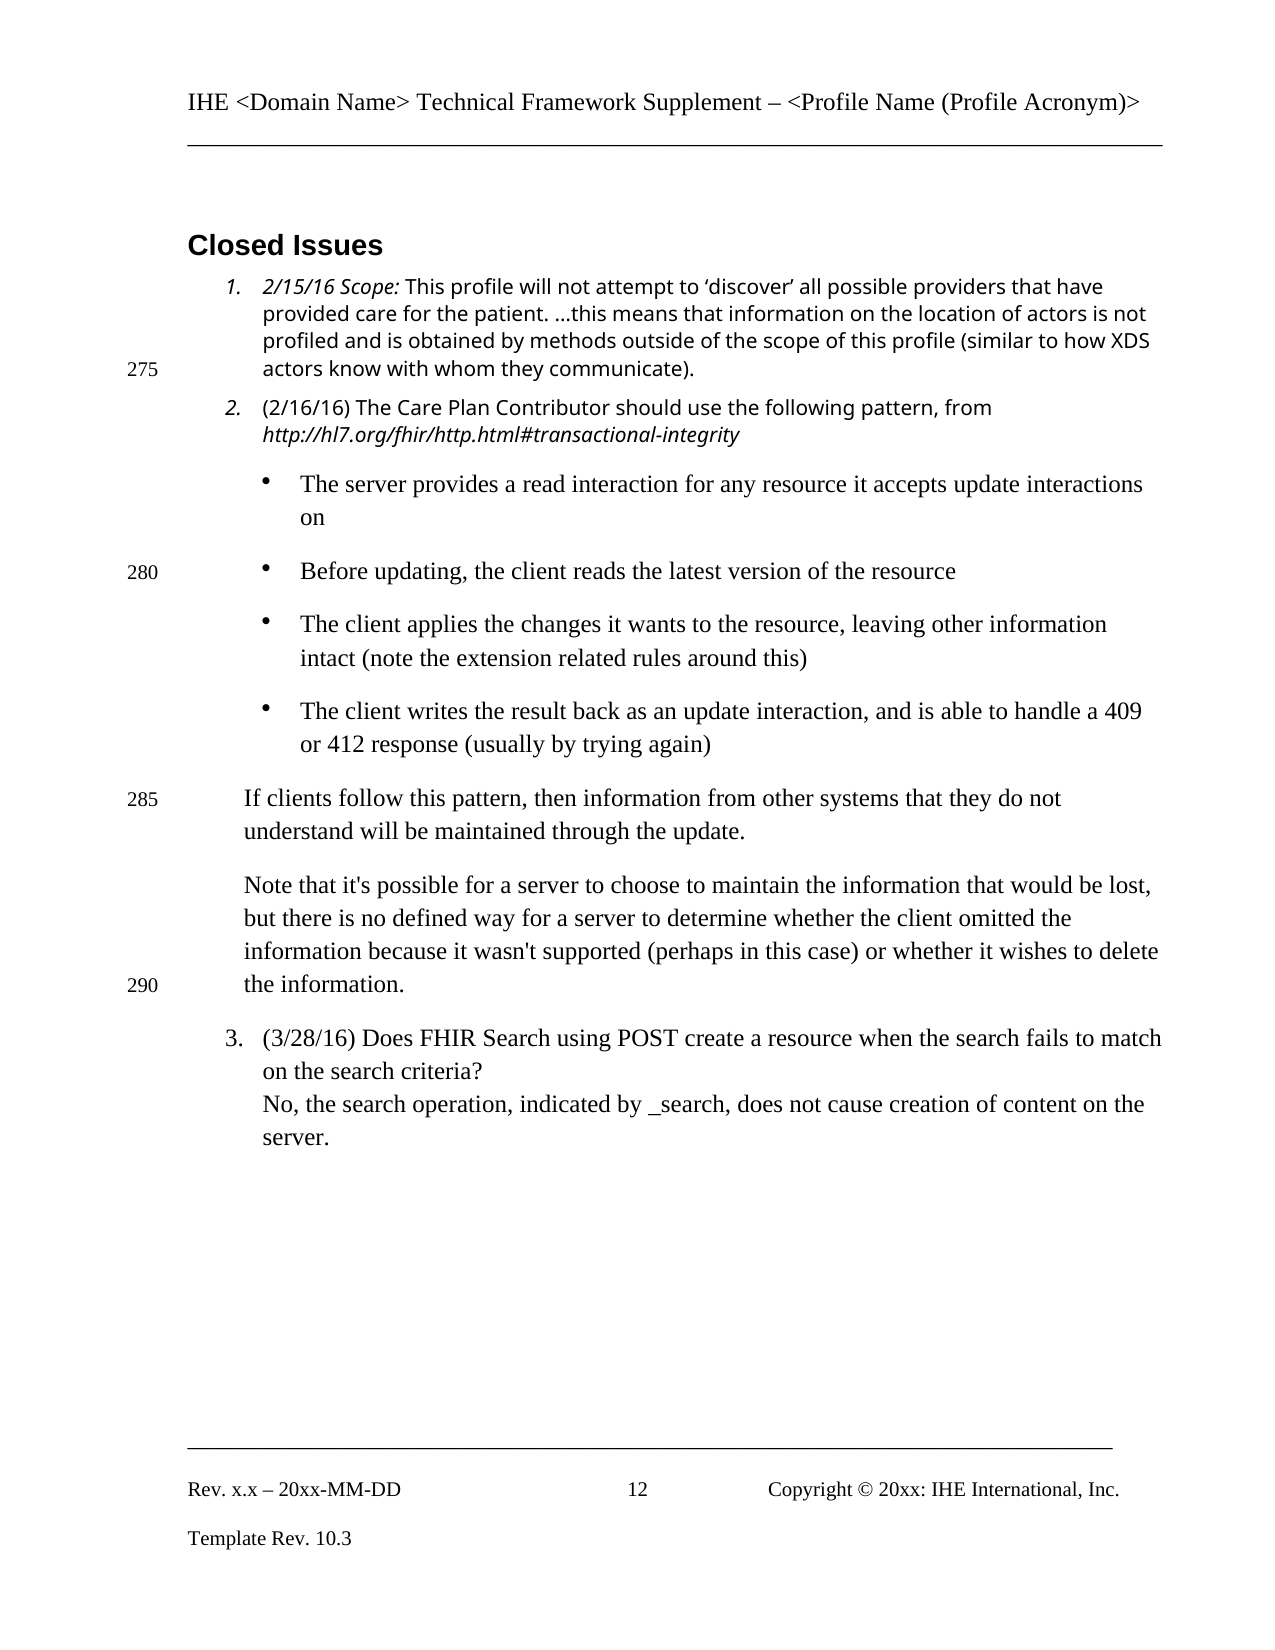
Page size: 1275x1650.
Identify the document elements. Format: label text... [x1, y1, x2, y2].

list The client applies the changes it wants to the resource, leaving other information intact (note the extension related rules around this) [262, 609, 1162, 671]
list The client writes the result back as an update interaction, and is able to handle a 409 or 412 response (usually by trying again) [262, 696, 1162, 758]
list Before updating, the client reads the latest version of the resource [262, 556, 1162, 584]
text If clients follow this pattern, then information from other systems that they do not understand will be maintained through the update. [244, 783, 1162, 845]
list (2/16/16) The Care Plan Contributor should use the following pattern, from http://hl7.org/fhir/http.html#transactional-integrity [225, 394, 1162, 448]
list The server provides a read interaction for any resource it accepts update interactions on [262, 469, 1162, 531]
subtitle Closed Issues [187, 228, 1162, 262]
list (3/28/16) Does FHIR Search using POST create a resource when the search fails to match on the search criteria? No, the search operation, indicated by _search, does not cause creation of content on the server. [225, 1023, 1162, 1151]
text Note that it's possible for a server to choose to maintain the information that would be lost, but there is no defined way for a server to determine whether the client omitted the information because it wasn't supported (perhaps in this case) or whether it wishes to delete the information. [244, 870, 1162, 998]
list 2/15/16 Scope: This profile will not attempt to ‘discover’ all possible providers that have provided care for the patient. …this means that information on the location of actors is not profiled and is obtained by methods outside of the scope of this profile (similar to how XDS actors know with whom they communicate). [225, 273, 1162, 381]
